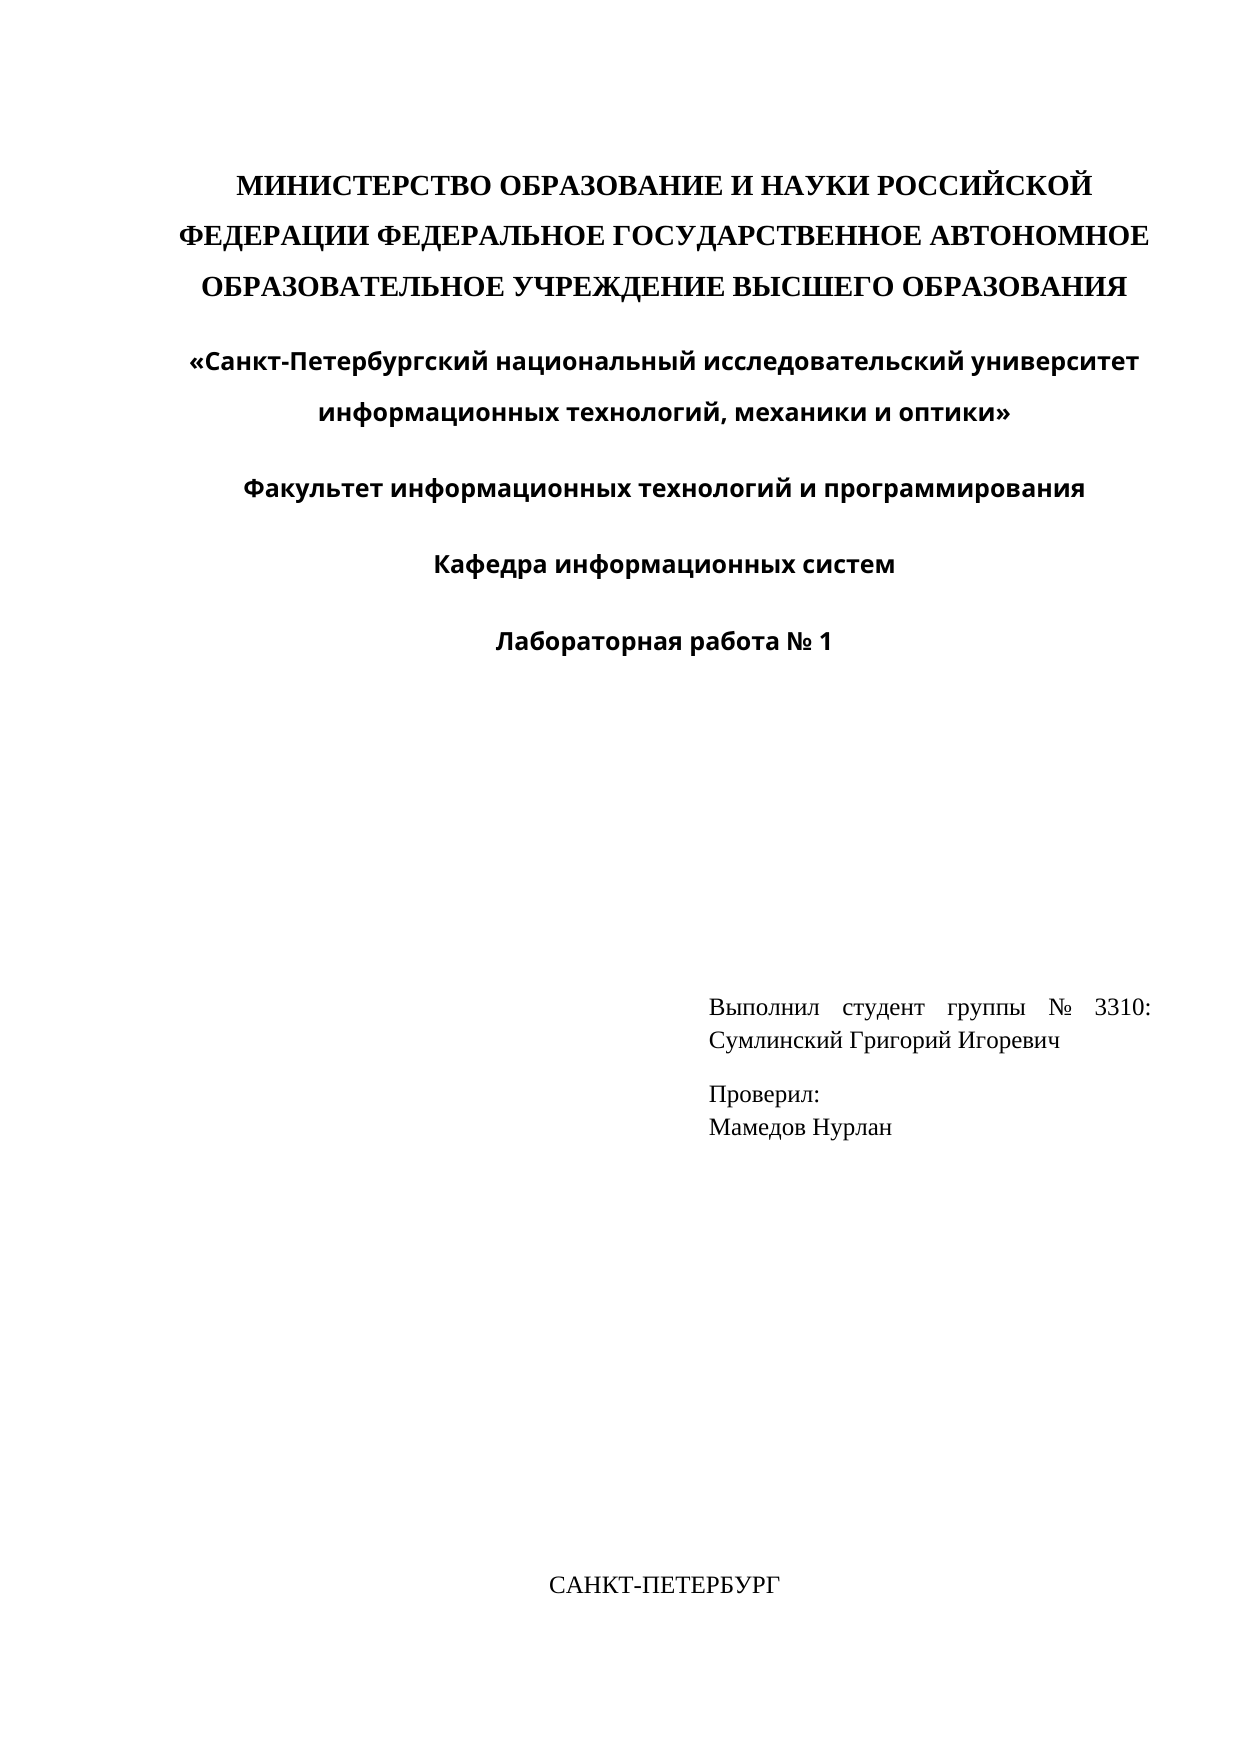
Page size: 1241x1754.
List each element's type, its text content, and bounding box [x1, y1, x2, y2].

text Выполнил студент группы № 3310: Сумлинский Григорий Игоревич [709, 992, 1152, 1054]
subtitle Лабораторная работа № 1 [177, 623, 1152, 657]
subtitle «Санкт-Петербургский национальный исследовательский университет информационных технологий, механики и оптики» [177, 344, 1152, 429]
text Проверил: Мамедов Нурлан [709, 1079, 1093, 1141]
subtitle МИНИСТЕРСТВО ОБРАЗОВАНИЕ И НАУКИ РОССИЙСКОЙ ФЕДЕРАЦИИ ФЕДЕРАЛЬНОЕ ГОСУДАРСТВЕННОЕ АВТОНОМНОЕ ОБРАЗОВАТЕЛЬНОЕ УЧРЕЖДЕНИЕ ВЫСШЕГО ОБРАЗОВАНИЯ [177, 168, 1152, 302]
subtitle Кафедра информационных систем [177, 547, 1152, 581]
subtitle Факультет информационных технологий и программирования [177, 471, 1152, 505]
text САНКТ-ПЕТЕРБУРГ [236, 1570, 1093, 1599]
